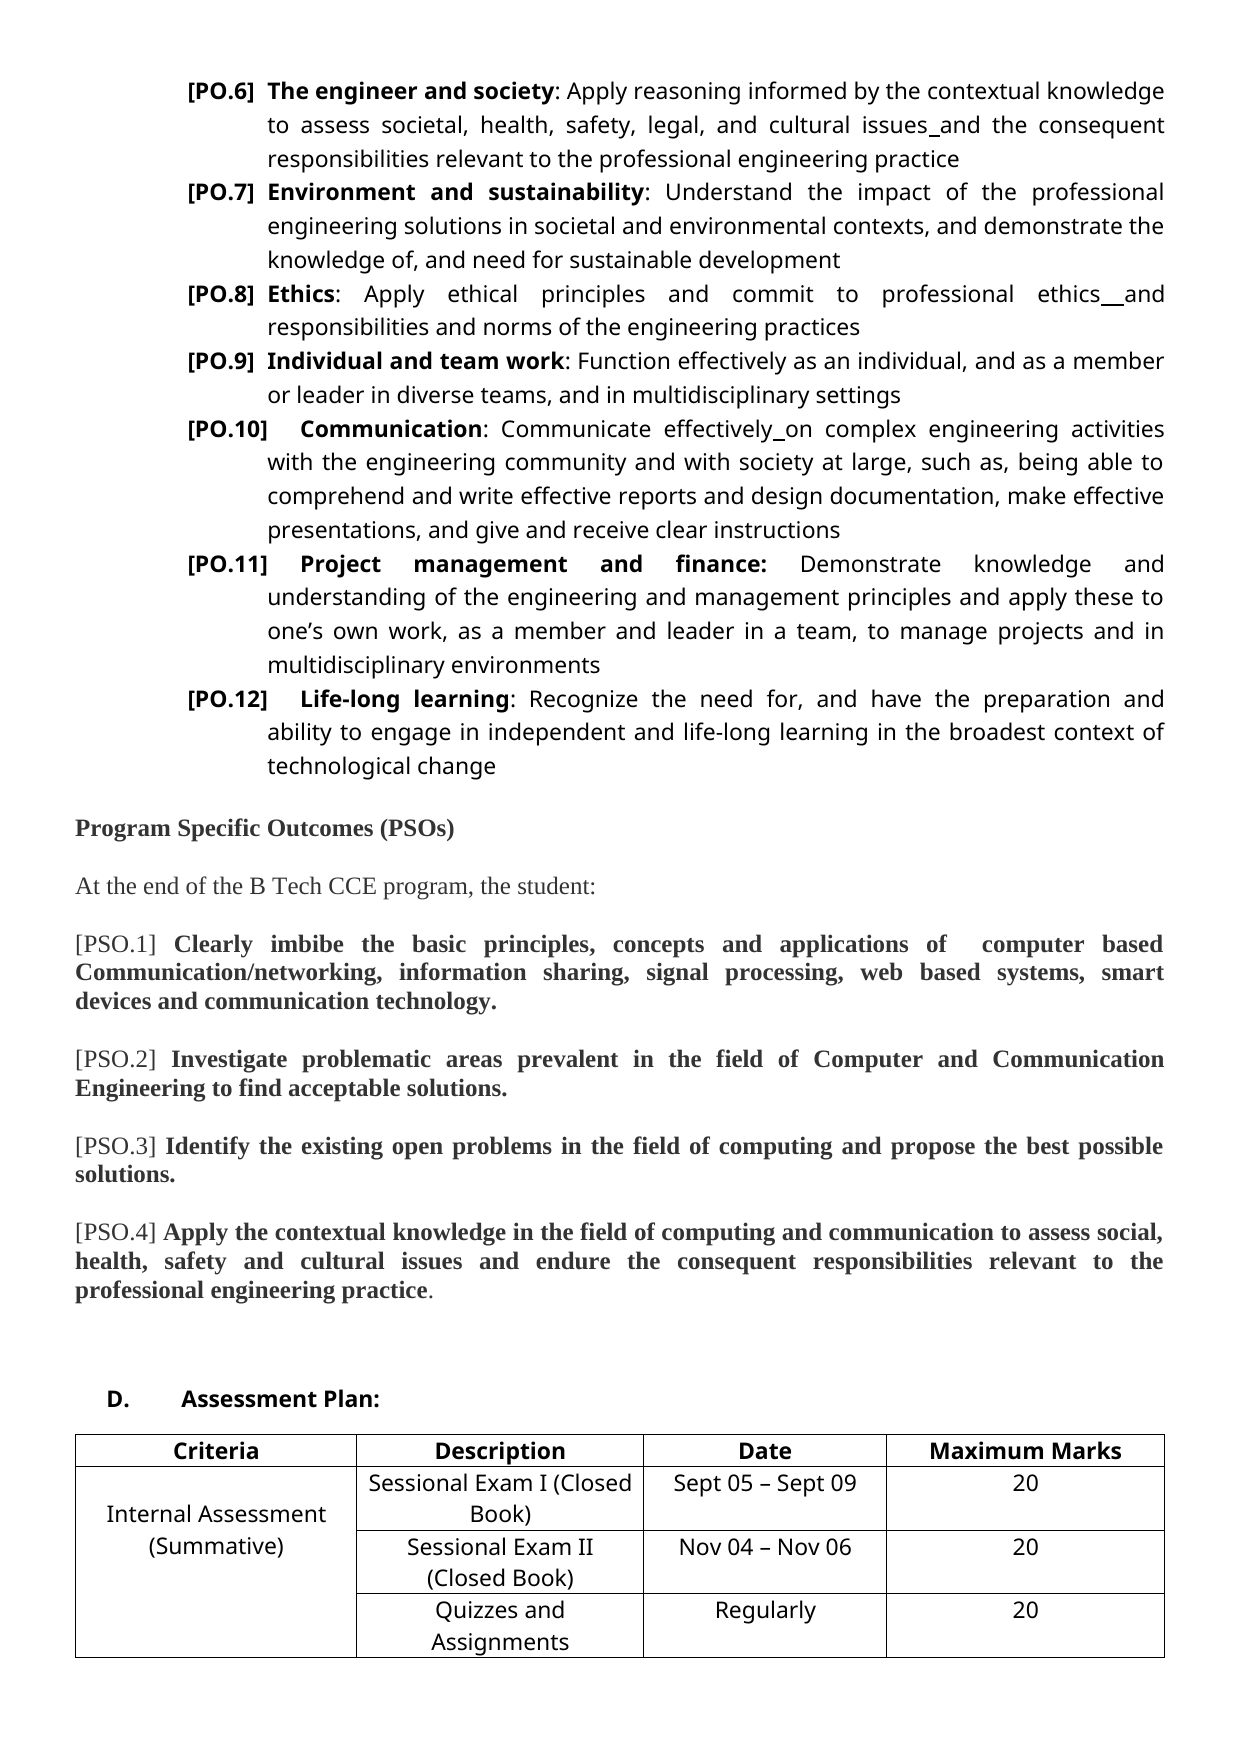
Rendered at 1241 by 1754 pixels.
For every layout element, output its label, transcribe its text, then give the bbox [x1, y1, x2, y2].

table_cell 20 [887, 1594, 1164, 1657]
table_cell Sessional Exam II (Closed Book) [357, 1531, 643, 1593]
list Communication: Communicate effectively on complex engineering activities with the engineering community and with society at large, such as, being able to comprehend and write effective reports and design documentation, make effective presentations, and give and receive clear instructions [187, 412, 1165, 545]
table_header Description [357, 1435, 643, 1466]
table_cell Sept 05 – Sept 09 [644, 1467, 886, 1529]
table_header Date [644, 1435, 886, 1466]
list Ethics: Apply ethical principles and commit to professional ethics and responsibilities and norms of the engineering practices [187, 277, 1165, 342]
table_cell Nov 04 – Nov 06 [644, 1531, 886, 1593]
text Program Specific Outcomes (PSOs) [75, 813, 1165, 842]
table_cell Sessional Exam I (Closed Book) [357, 1467, 643, 1529]
text [PSO.1] Clearly imbibe the basic principles, concepts and applications of computer based Communication/networking, information sharing, signal processing, web based systems, smart devices and communication technology. [75, 929, 1165, 1015]
list Project management and finance: Demonstrate knowledge and understanding of the engineering and management principles and apply these to one’s own work, as a member and leader in a team, to manage projects and in multidisciplinary environments [187, 547, 1165, 680]
text [PSO.4] Apply the contextual knowledge in the field of computing and communication to assess social, health, safety and cultural issues and endure the consequent responsibilities relevant to the professional engineering practice. [75, 1217, 1165, 1304]
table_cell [357, 1594, 643, 1657]
table_header Maximum Marks [887, 1435, 1164, 1466]
list The engineer and society: Apply reasoning informed by the contextual knowledge to assess societal, health, safety, legal, and cultural issues and the consequent responsibilities relevant to the professional engineering practice [187, 75, 1165, 174]
list Individual and team work: Function effectively as an individual, and as a member or leader in diverse teams, and in multidisciplinary settings [187, 345, 1165, 410]
table_cell 20 [887, 1531, 1164, 1593]
table_cell Internal Assessment (Summative) [76, 1467, 356, 1657]
text [PSO.3] Identify the existing open problems in the field of computing and propose the best possible solutions. [75, 1131, 1165, 1188]
table_cell Regularly [644, 1594, 886, 1657]
text At the end of the B Tech CCE program, the student: [75, 871, 1165, 899]
table_header Criteria [76, 1435, 356, 1466]
list Life-long learning: Recognize the need for, and have the preparation and ability to engage in independent and life-long learning in the broadest context of technological change [187, 682, 1165, 781]
text [PSO.2] Investigate problematic areas prevalent in the field of Computer and Communication Engineering to find acceptable solutions. [75, 1044, 1165, 1102]
list Environment and sustainability: Understand the impact of the professional engineering solutions in societal and environmental contexts, and demonstrate the knowledge of, and need for sustainable development [187, 176, 1165, 275]
table_cell 20 [887, 1467, 1164, 1529]
list Assessment Plan: [106, 1383, 1165, 1414]
